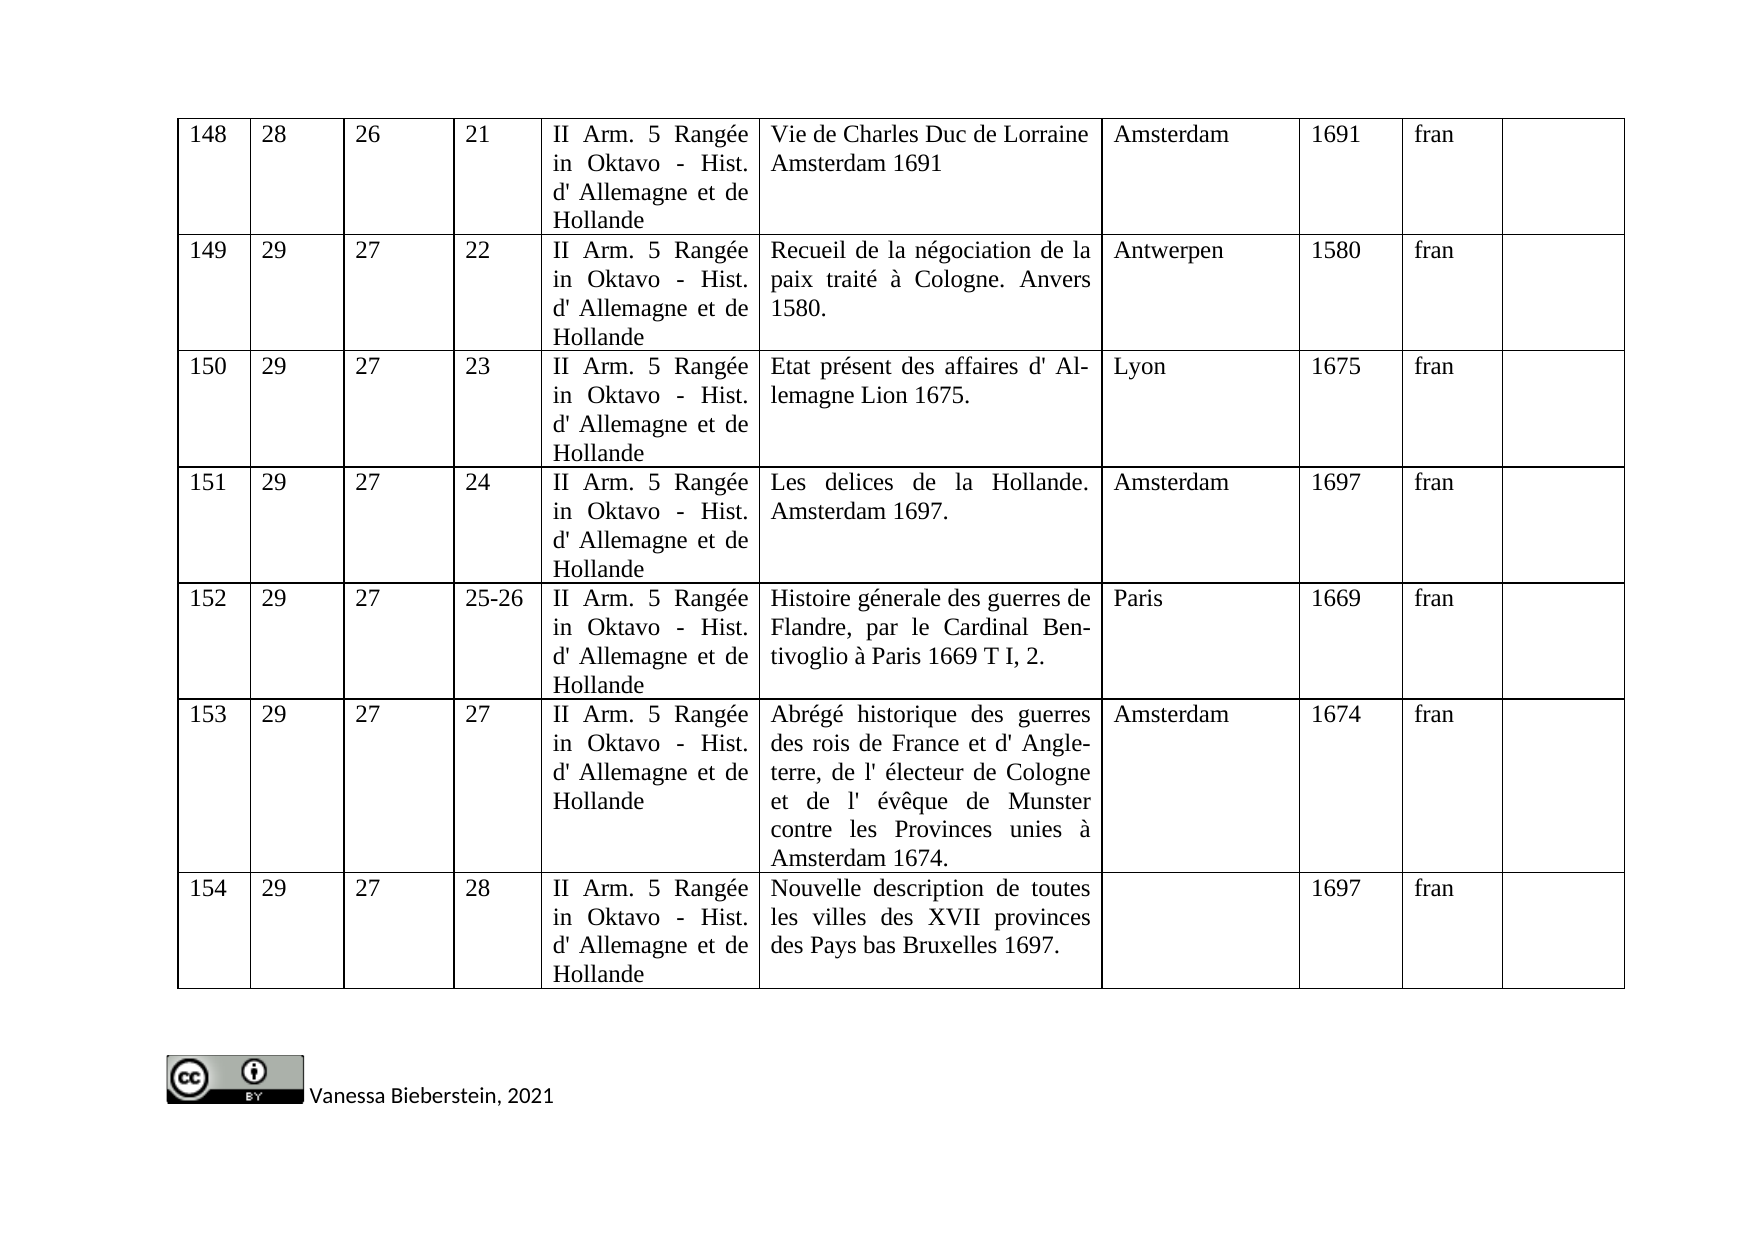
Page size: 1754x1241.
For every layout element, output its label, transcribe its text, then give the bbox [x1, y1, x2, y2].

table_cell fran [1403, 235, 1502, 350]
table_cell 29 [251, 351, 343, 466]
table_cell 29 [251, 873, 343, 988]
table_header [1503, 119, 1624, 234]
table_cell 29 [251, 235, 343, 350]
table_header 1691 [1300, 119, 1402, 234]
table_cell Lyon [1103, 351, 1299, 466]
table_cell [1503, 700, 1624, 872]
table_cell Paris [1103, 584, 1299, 698]
table_cell 28 [455, 873, 541, 988]
table_cell [1503, 873, 1624, 988]
table_cell fran [1403, 351, 1502, 466]
table_cell Amsterdam [1103, 468, 1299, 582]
table_cell 154 [179, 873, 250, 988]
table_cell Antwerpen [1103, 235, 1299, 350]
table_cell 25-26 [455, 584, 541, 698]
table_cell 27 [345, 468, 453, 582]
table_cell Nouvelle description de toutes les villes des XVII provinces des Pays bas Bruxelles 1697. [760, 873, 1101, 988]
table_cell fran [1403, 468, 1502, 582]
table_cell 149 [179, 235, 250, 350]
table_cell fran [1403, 873, 1502, 988]
table_cell 27 [455, 700, 541, 872]
table_cell 29 [251, 468, 343, 582]
table_cell fran [1403, 584, 1502, 698]
table_cell 152 [179, 584, 250, 698]
table_cell 27 [345, 351, 453, 466]
table_cell 29 [251, 584, 343, 698]
table_cell II Arm. 5 Rangée in Oktavo - Hist. d' Allemagne et de Hollande [542, 584, 759, 698]
table_cell 151 [179, 468, 250, 582]
table_cell 27 [345, 700, 453, 872]
table_cell [1103, 873, 1299, 988]
table_header 148 [179, 119, 250, 234]
table_cell II Arm. 5 Rangée in Oktavo - Hist. d' Allemagne et de Hollande [542, 700, 759, 872]
table_header Amsterdam [1103, 119, 1299, 234]
table_header II Arm. 5 Rangée in Oktavo - Hist. d' Allemagne et de Hollande [542, 119, 759, 234]
table_cell 29 [251, 700, 343, 872]
table_cell 27 [345, 235, 453, 350]
table_cell Recueil de la négociation de la paix traité à Cologne. Anvers 1580. [760, 235, 1101, 350]
table_cell 1675 [1300, 351, 1402, 466]
table_cell II Arm. 5 Rangée in Oktavo - Hist. d' Allemagne et de Hollande [542, 351, 759, 466]
table_cell Etat présent des affaires d' Al- lemagne Lion 1675. [760, 351, 1101, 466]
table_cell 1580 [1300, 235, 1402, 350]
table_header fran [1403, 119, 1502, 234]
table_cell fran [1403, 700, 1502, 872]
table_cell 150 [179, 351, 250, 466]
table_cell II Arm. 5 Rangée in Oktavo - Hist. d' Allemagne et de Hollande [542, 873, 759, 988]
table_header 28 [251, 119, 343, 234]
table_cell [1503, 468, 1624, 582]
table_header Vie de Charles Duc de Lorraine Amsterdam 1691 [760, 119, 1101, 234]
table_cell Histoire génerale des guerres de Flandre, par le Cardinal Ben- tivoglio à Paris 1669 T I, 2. [760, 584, 1101, 698]
table_cell 27 [345, 584, 453, 698]
table_cell Abrégé historique des guerres des rois de France et d' Angle- terre, de l' électeur de Cologne et de l' évêque de Munster contre les Provinces unies à Amsterdam 1674. [760, 700, 1101, 872]
table_cell 153 [179, 700, 250, 872]
table_cell Amsterdam [1103, 700, 1299, 872]
table_cell 22 [455, 235, 541, 350]
picture [166, 1055, 305, 1104]
table_cell [1503, 584, 1624, 698]
table_cell 24 [455, 468, 541, 582]
table_cell 1669 [1300, 584, 1402, 698]
table_cell [1503, 351, 1624, 466]
table_cell 1674 [1300, 700, 1402, 872]
table_cell Les delices de la Hollande. Amsterdam 1697. [760, 468, 1101, 582]
table_cell 1697 [1300, 468, 1402, 582]
table_cell 1697 [1300, 873, 1402, 988]
table_cell 23 [455, 351, 541, 466]
table_cell II Arm. 5 Rangée in Oktavo - Hist. d' Allemagne et de Hollande [542, 468, 759, 582]
table_cell 27 [345, 873, 453, 988]
table_cell [1503, 235, 1624, 350]
table_cell II Arm. 5 Rangée in Oktavo - Hist. d' Allemagne et de Hollande [542, 235, 759, 350]
table_header 21 [455, 119, 541, 234]
table_header 26 [345, 119, 453, 234]
